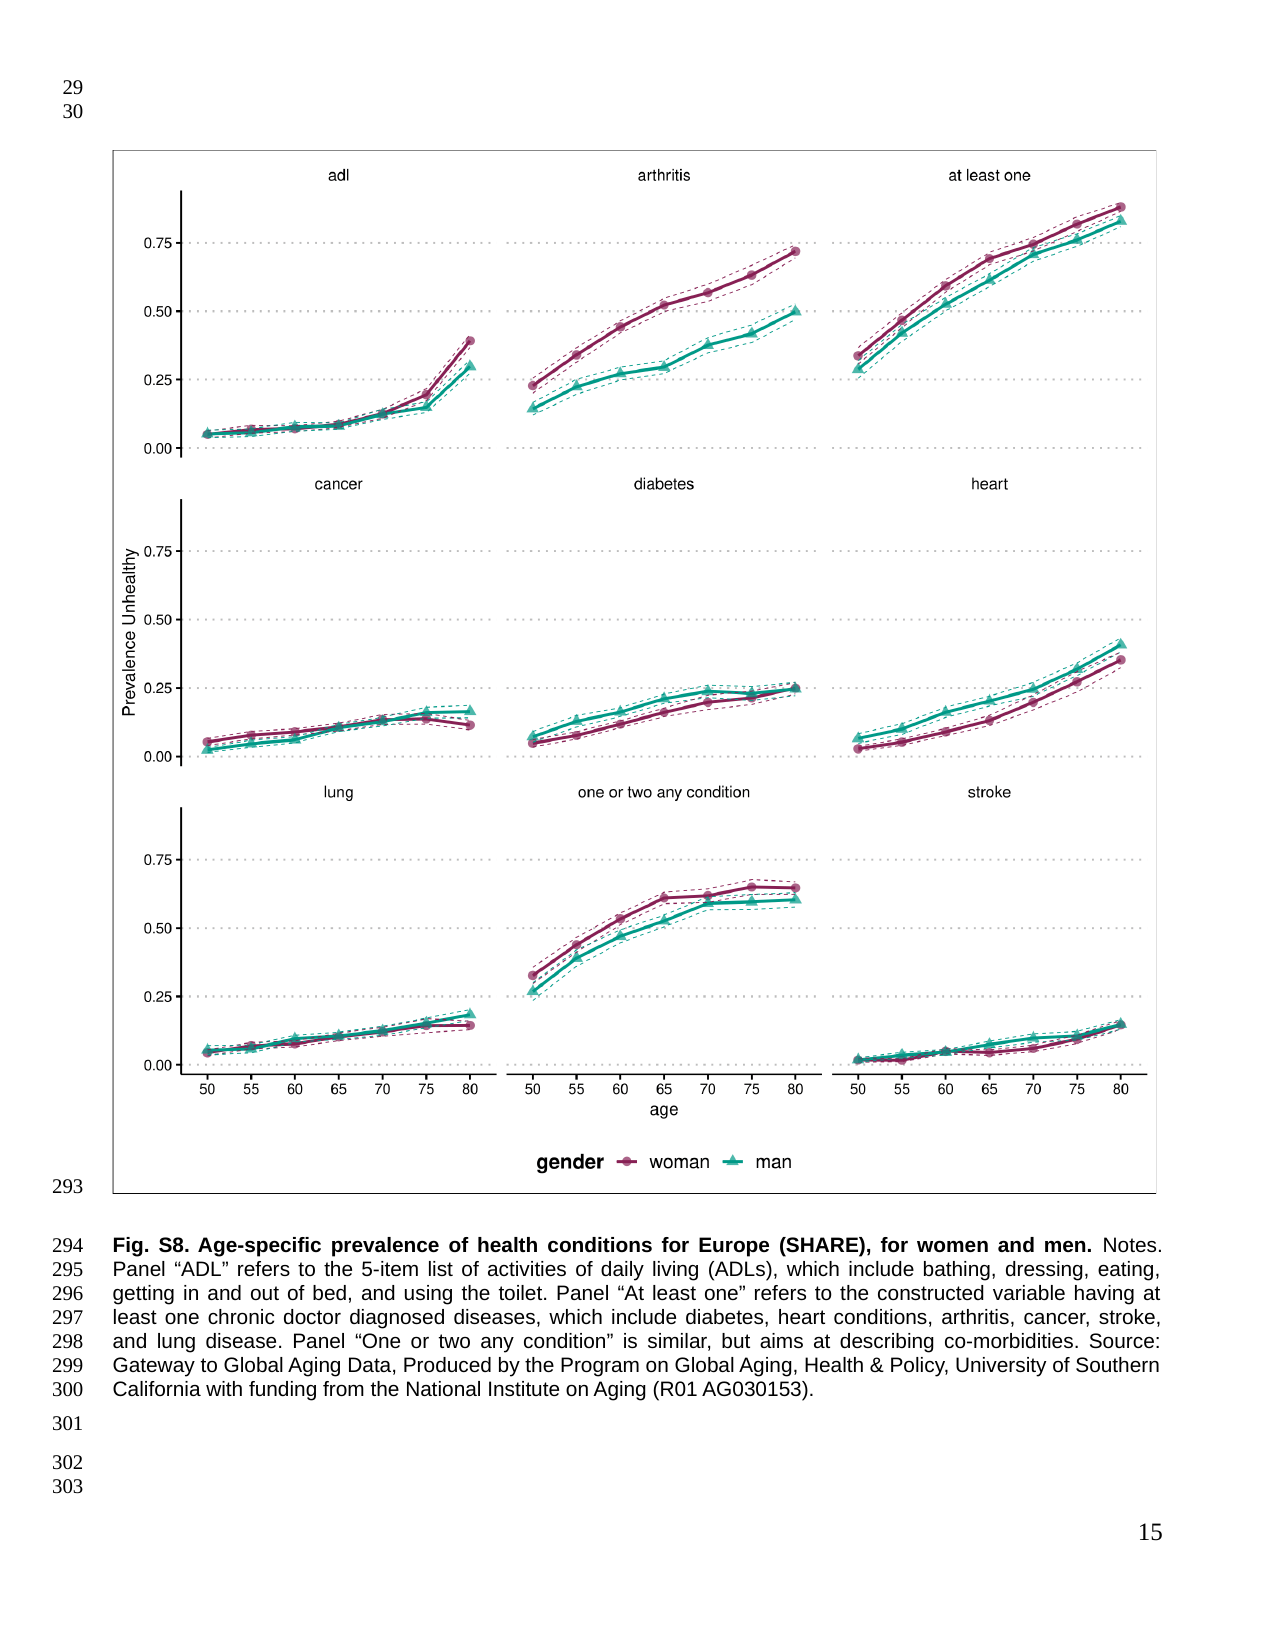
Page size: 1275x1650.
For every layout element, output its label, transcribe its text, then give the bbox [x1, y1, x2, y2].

subtitle Fig. S8. Age-specific prevalence of health conditions for Europe (SHARE), for women and men. Notes. Panel “ADL” refers to the 5-item list of activities of daily living (ADLs), which include bathing, dressing, eating, getting in and out of bed, and using the toilet. Panel “At least one” refers to the constructed variable having at least one chronic doctor diagnosed diseases, which include diabetes, heart conditions, arthritis, cancer, stroke, and lung disease. Panel “One or two any condition” is similar, but aims at describing co-morbidities. Source: Gateway to Global Aging Data, Produced by the Program on Global Aging, Health & Policy, University of Southern California with funding from the National Institute on Aging (R01 AG030153). [112, 1233, 1162, 1401]
picture [112, 150, 1157, 1194]
